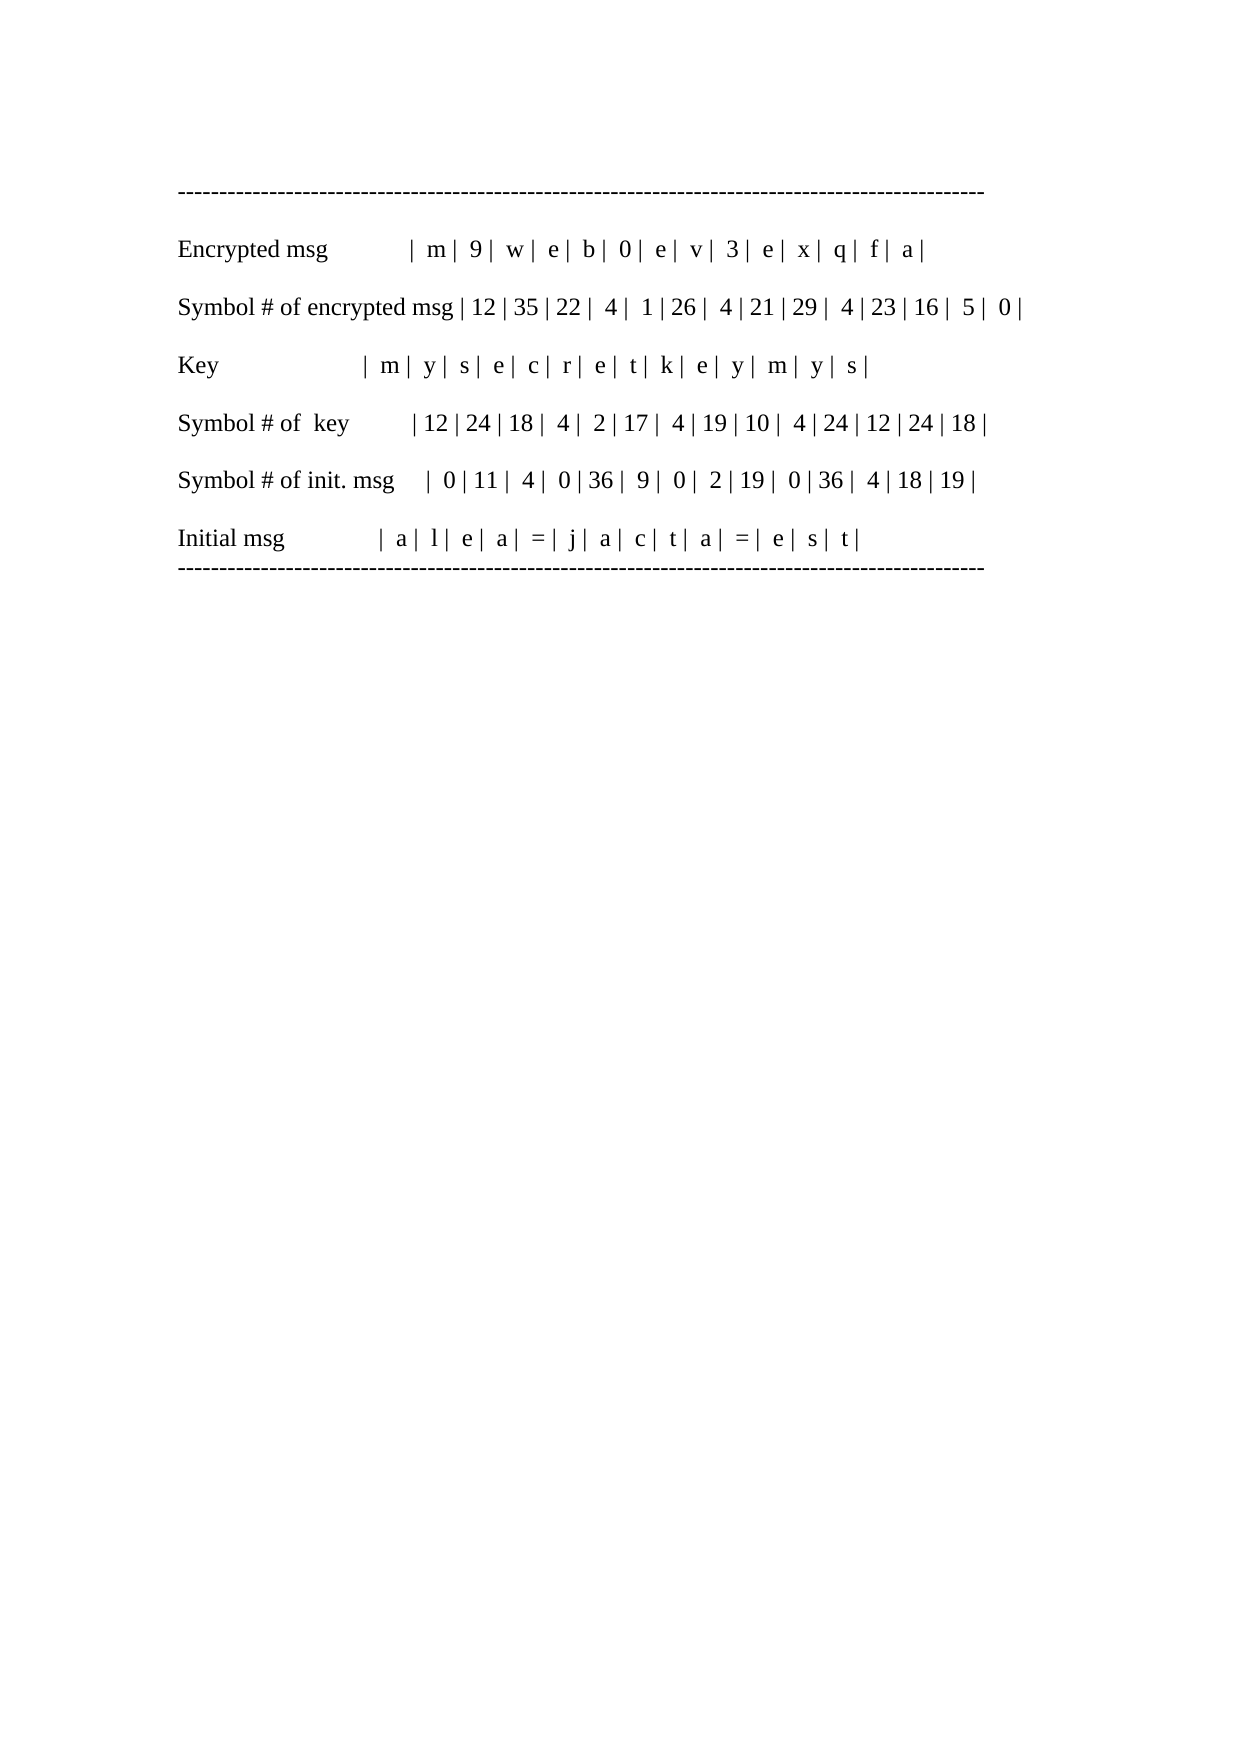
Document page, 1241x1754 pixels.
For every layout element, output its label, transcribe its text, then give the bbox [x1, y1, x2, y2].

text ------------------------------------------------------------------------------------------------- [177, 552, 1152, 581]
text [177, 176, 1152, 205]
text Encrypted msg | m | 9 | w | e | b | 0 | e | v | 3 | e | x | q | f | a | [177, 234, 1152, 263]
text Symbol # of key | 12 | 24 | 18 | 4 | 2 | 17 | 4 | 19 | 10 | 4 | 24 | 12 | 24 | 18 | [177, 408, 1152, 436]
text Initial msg | a | l | e | a | = | j | a | c | t | a | = | e | s | t | [177, 523, 1152, 552]
text Symbol # of encrypted msg | 12 | 35 | 22 | 4 | 1 | 26 | 4 | 21 | 29 | 4 | 23 | 16 | 5 | 0 | [177, 292, 1152, 321]
text Key | m | y | s | e | c | r | e | t | k | e | y | m | y | s | [177, 350, 1152, 378]
text Symbol # of init. msg | 0 | 11 | 4 | 0 | 36 | 9 | 0 | 2 | 19 | 0 | 36 | 4 | 18 | 19 | [177, 466, 1152, 494]
